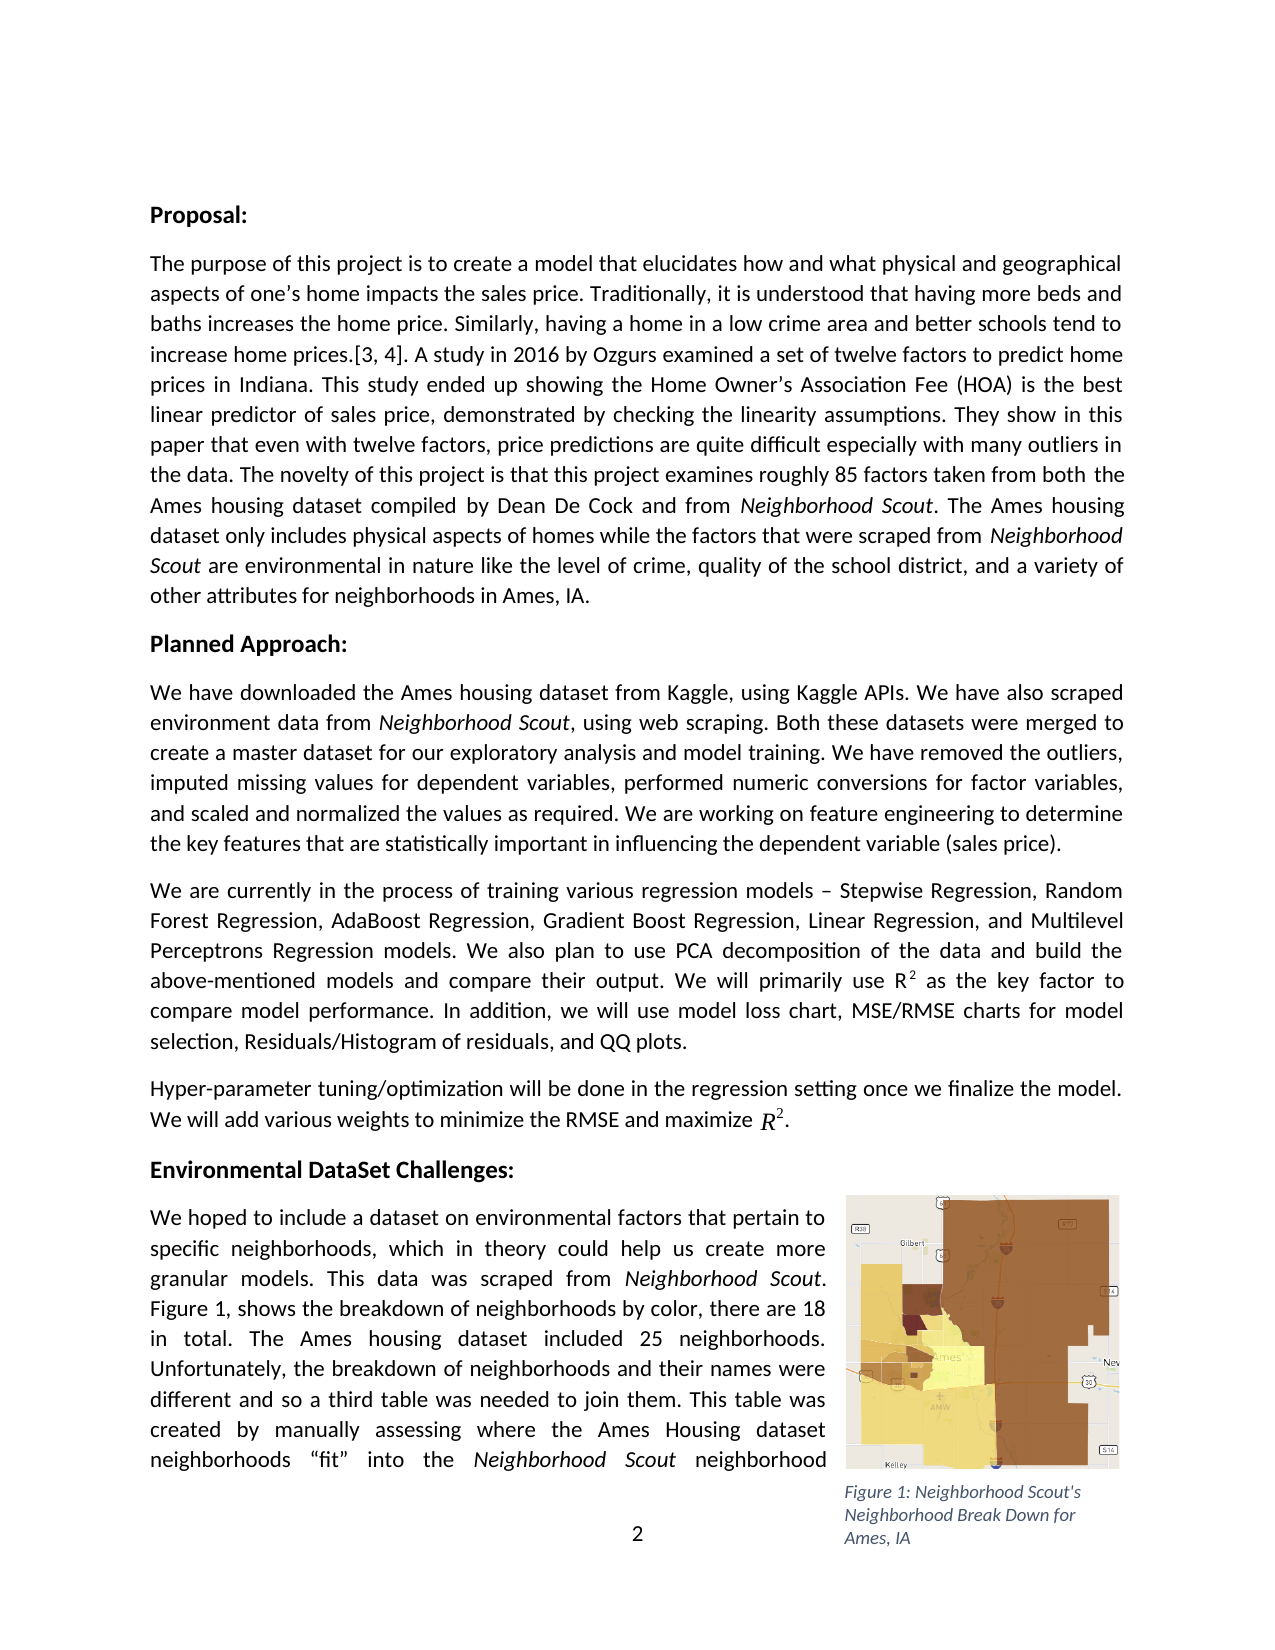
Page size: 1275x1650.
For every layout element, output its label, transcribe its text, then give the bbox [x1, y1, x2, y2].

text Environmental DataSet Challenges: [150, 1154, 1125, 1184]
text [150, 1203, 1125, 1473]
text Proposal: [150, 199, 1125, 230]
text We have downloaded the Ames housing dataset from Kaggle, using Kaggle APIs. We have also scraped environment data from Neighborhood Scout, using web scraping. Both these datasets were merged to create a master dataset for our exploratory analysis and model training. We have removed the outliers, imputed missing values for dependent variables, performed numeric conversions for factor variables, and scaled and normalized the values as required. We are working on feature engineering to determine the key features that are statistically important in influencing the dependent variable (sales price). [150, 678, 1125, 857]
picture [844, 1195, 1120, 1467]
text We are currently in the process of training various regression models – Stepwise Regression, Random Forest Regression, AdaBoost Regression, Gradient Boost Regression, Linear Regression, and Multilevel Perceptrons Regression models. We also plan to use PCA decomposition of the data and build the above-mentioned models and compare their output. We will primarily use R2 as the key factor to compare model performance. In addition, we will use model loss chart, MSE/RMSE charts for model selection, Residuals/Histogram of residuals, and QQ plots. [150, 876, 1125, 1055]
text Hyper-parameter tuning/optimization will be done in the regression setting once we finalize the model. We will add various weights to minimize the RMSE and maximize . [150, 1074, 1125, 1135]
text The purpose of this project is to create a model that elucidates how and what physical and geographical aspects of one’s home impacts the sales price. Traditionally, it is understood that having more beds and baths increases the home price. Similarly, having a home in a low crime area and better schools tend to increase home prices.[3, 4]. A study in 2016 by Ozgurs examined a set of twelve factors to predict home prices in Indiana. This study ended up showing the Home Owner’s Association Fee (HOA) is the best linear predictor of sales price, demonstrated by checking the linearity assumptions. They show in this paper that even with twelve factors, price predictions are quite difficult especially with many outliers in the data. The novelty of this project is that this project examines roughly 85 factors taken from both the Ames housing dataset compiled by Dean De Cock and from Neighborhood Scout. The Ames housing dataset only includes physical aspects of homes while the factors that were scraped from Neighborhood Scout are environmental in nature like the level of crime, quality of the school district, and a variety of other attributes for neighborhoods in Ames, IA. [150, 249, 1125, 551]
text Planned Approach: [150, 628, 1125, 659]
